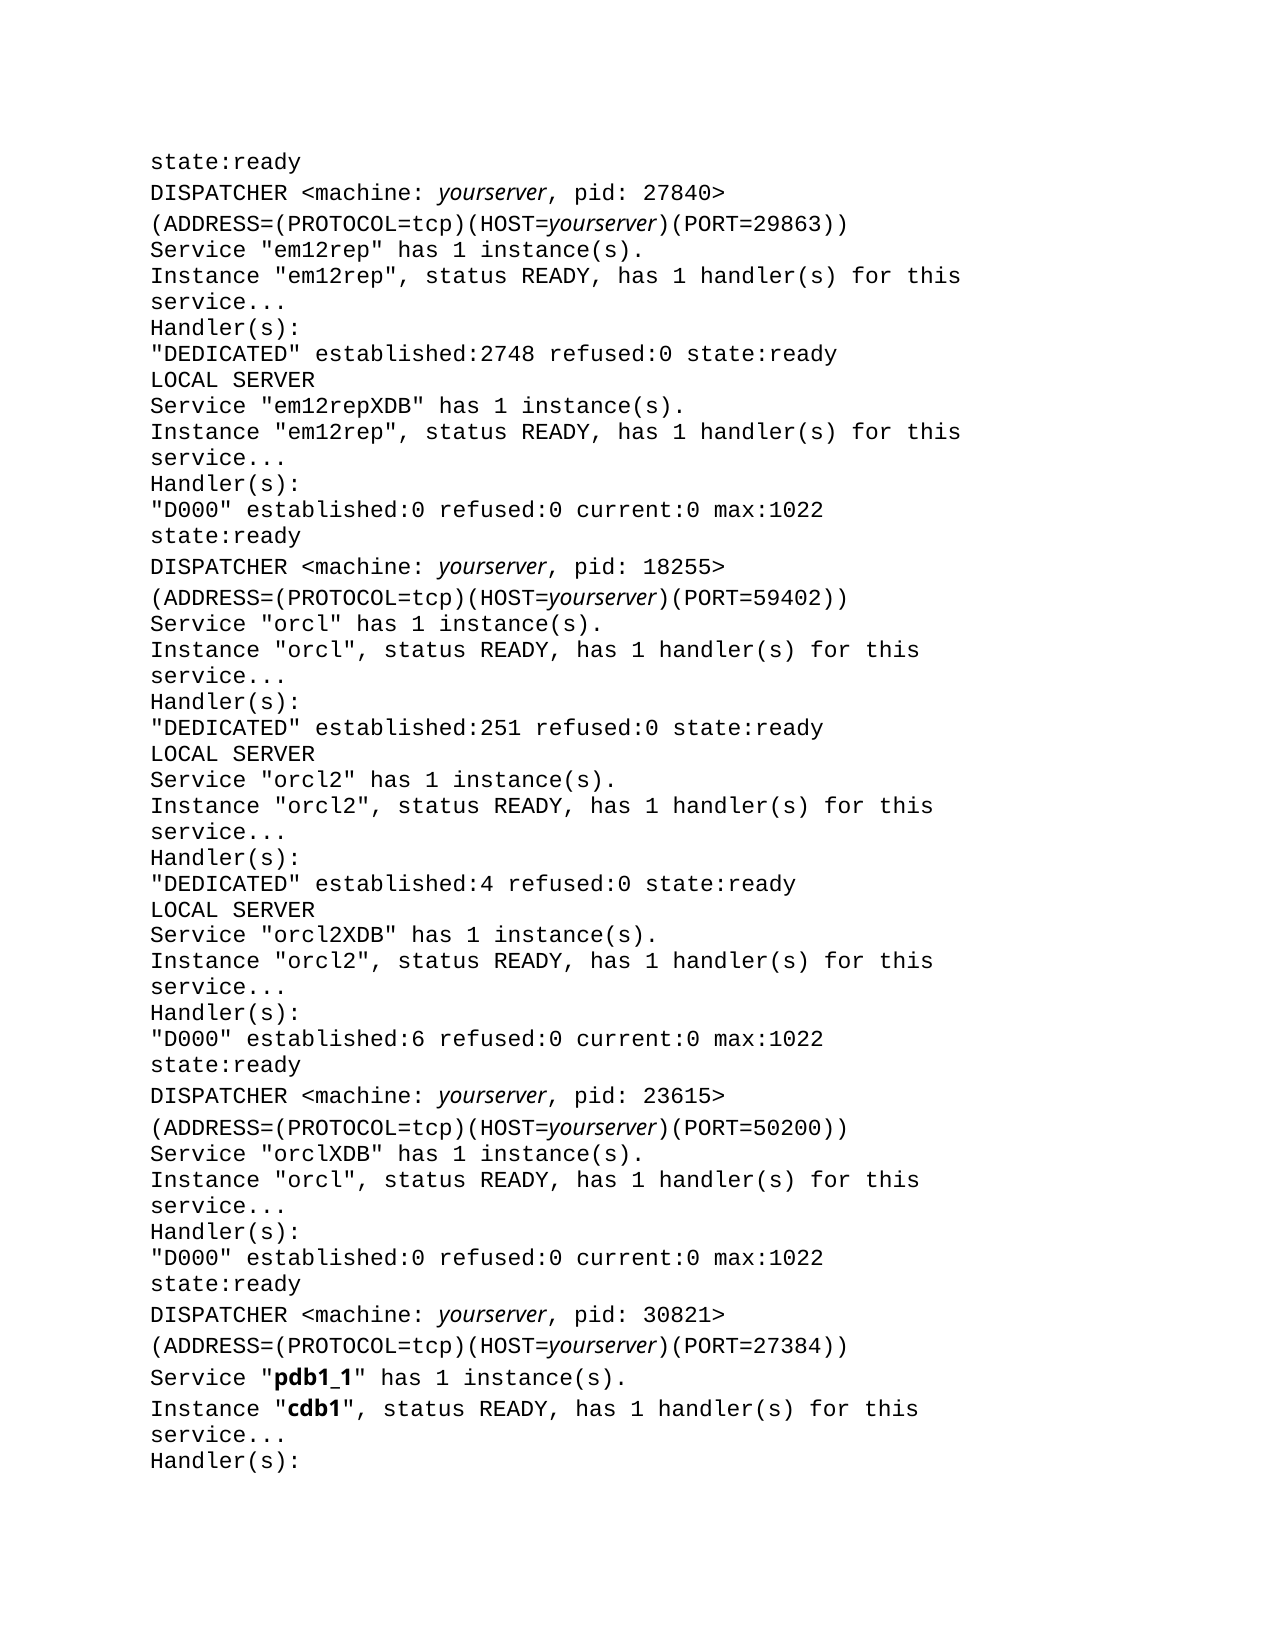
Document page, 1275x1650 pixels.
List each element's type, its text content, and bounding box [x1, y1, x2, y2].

text (ADDRESS=(PROTOCOL=tcp)(HOST=yourserver)(PORT=50200)) [150, 1111, 1125, 1142]
text "DEDICATED" established:4 refused:0 state:ready [150, 872, 1125, 898]
text Instance "em12rep", status READY, has 1 handler(s) for this [150, 264, 1125, 291]
text Handler(s): [150, 316, 1125, 342]
text DISPATCHER <machine: yourserver, pid: 30821> [150, 1298, 1125, 1329]
text "D000" established:6 refused:0 current:0 max:1022 [150, 1028, 1125, 1053]
text "DEDICATED" established:251 refused:0 state:ready [150, 716, 1125, 742]
text Handler(s): [150, 846, 1125, 872]
text "D000" established:0 refused:0 current:0 max:1022 [150, 1246, 1125, 1272]
text "D000" established:0 refused:0 current:0 max:1022 [150, 498, 1125, 524]
text Instance "orcl2", status READY, has 1 handler(s) for this [150, 794, 1125, 820]
text Instance "orcl2", status READY, has 1 handler(s) for this [150, 950, 1125, 976]
text service... [150, 820, 1125, 846]
text Service "em12rep" has 1 instance(s). [150, 239, 1125, 264]
text Instance "orcl", status READY, has 1 handler(s) for this [150, 1168, 1125, 1194]
text "DEDICATED" established:2748 refused:0 state:ready [150, 342, 1125, 368]
text Service "em12repXDB" has 1 instance(s). [150, 394, 1125, 420]
text Service "orcl2" has 1 instance(s). [150, 768, 1125, 794]
text Service "orclXDB" has 1 instance(s). [150, 1142, 1125, 1168]
text service... [150, 1423, 1125, 1449]
text service... [150, 976, 1125, 1002]
text (ADDRESS=(PROTOCOL=tcp)(HOST=yourserver)(PORT=29863)) [150, 207, 1125, 239]
text (ADDRESS=(PROTOCOL=tcp)(HOST=yourserver)(PORT=27384)) [150, 1329, 1125, 1361]
text Handler(s): [150, 1002, 1125, 1028]
text Handler(s): [150, 472, 1125, 498]
text Handler(s): [150, 1220, 1125, 1246]
text service... [150, 664, 1125, 690]
text LOCAL SERVER [150, 368, 1125, 394]
text DISPATCHER <machine: yourserver, pid: 27840> [150, 176, 1125, 207]
text LOCAL SERVER [150, 742, 1125, 768]
text Service "pdb1_1" has 1 instance(s). [150, 1361, 1125, 1392]
text state:ready [150, 150, 1125, 176]
text service... [150, 1194, 1125, 1220]
text Service "orcl2XDB" has 1 instance(s). [150, 924, 1125, 950]
text LOCAL SERVER [150, 898, 1125, 924]
text Instance "cdb1", status READY, has 1 handler(s) for this [150, 1392, 1125, 1423]
text state:ready [150, 1053, 1125, 1079]
text state:ready [150, 524, 1125, 550]
text service... [150, 446, 1125, 472]
text state:ready [150, 1272, 1125, 1298]
text Handler(s): [150, 690, 1125, 716]
text Instance "em12rep", status READY, has 1 handler(s) for this [150, 420, 1125, 446]
text Instance "orcl", status READY, has 1 handler(s) for this [150, 638, 1125, 664]
text service... [150, 291, 1125, 316]
text Service "orcl" has 1 instance(s). [150, 613, 1125, 638]
text DISPATCHER <machine: yourserver, pid: 23615> [150, 1079, 1125, 1111]
text (ADDRESS=(PROTOCOL=tcp)(HOST=yourserver)(PORT=59402)) [150, 581, 1125, 613]
text DISPATCHER <machine: yourserver, pid: 18255> [150, 550, 1125, 581]
text Handler(s): [150, 1449, 1125, 1475]
